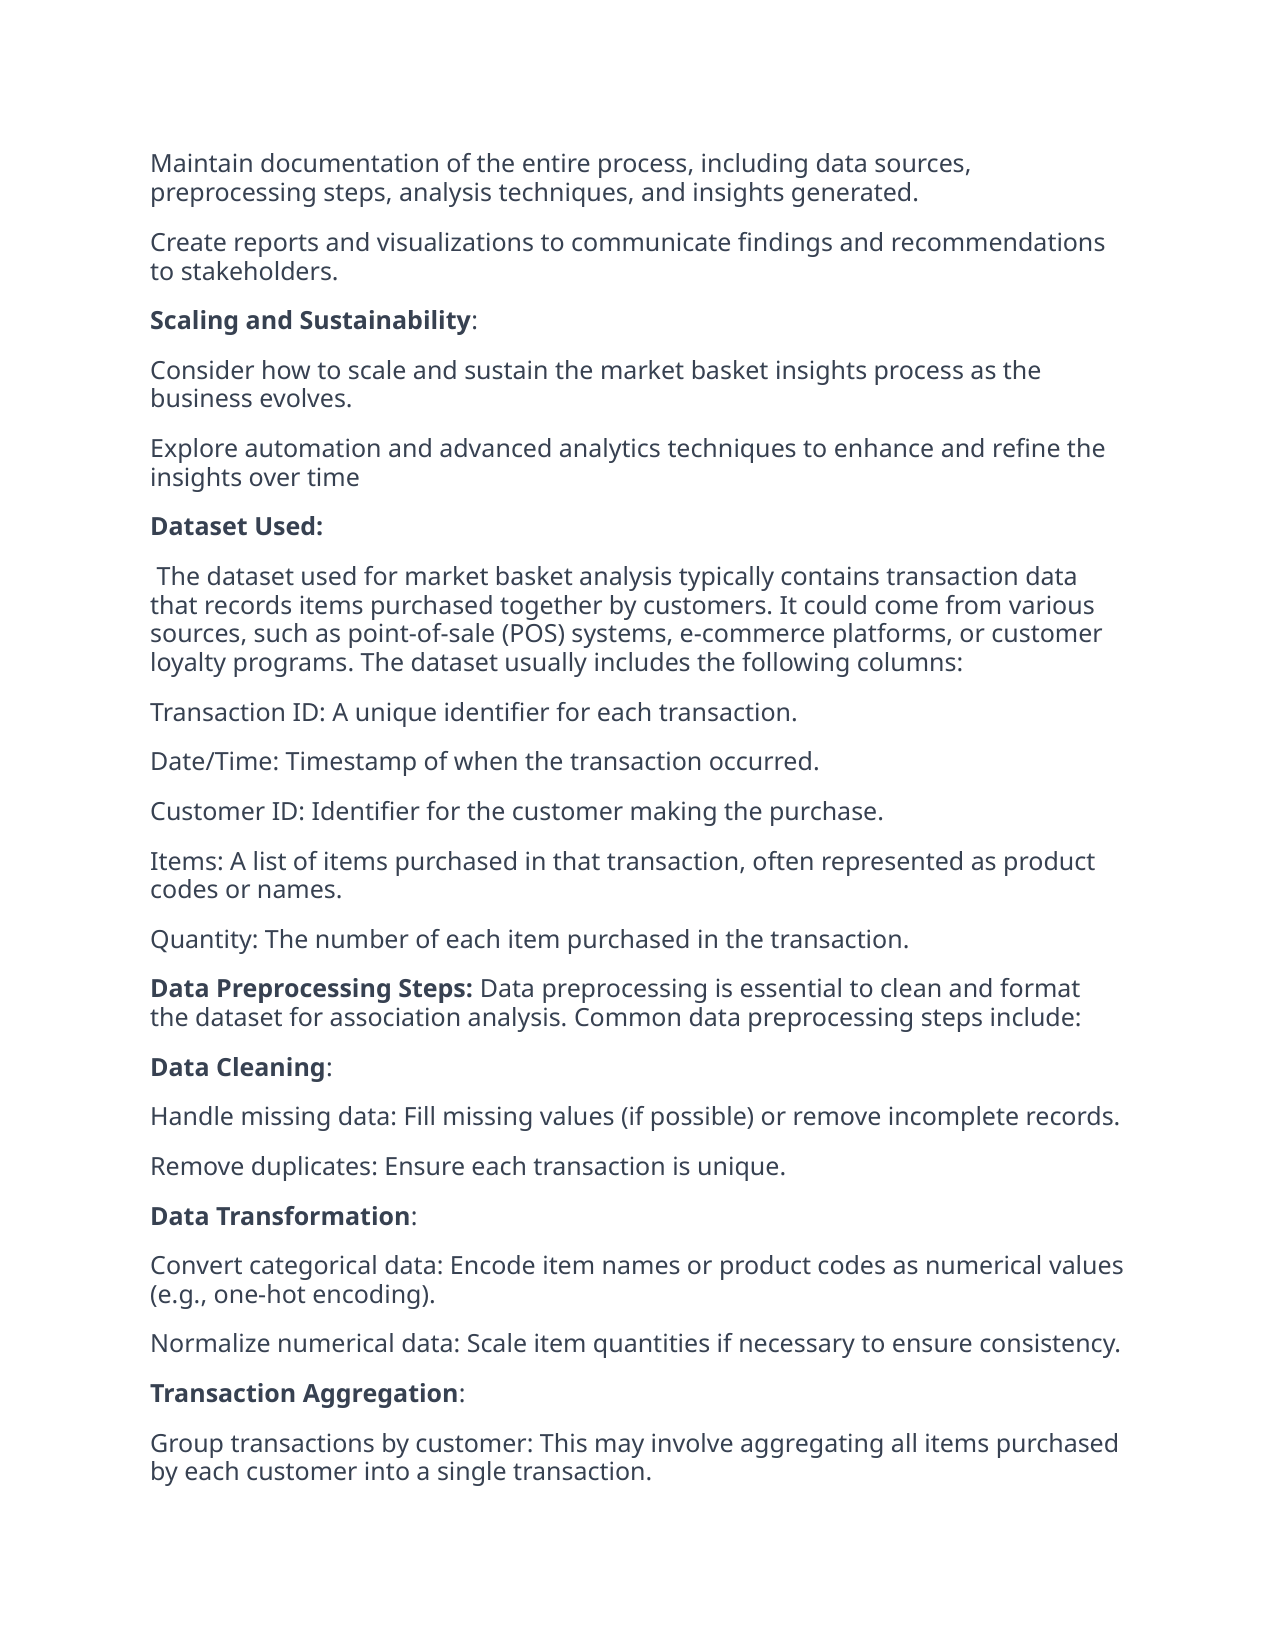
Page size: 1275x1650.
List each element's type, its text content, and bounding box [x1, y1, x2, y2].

text Group transactions by customer: This may involve aggregating all items purchased by each customer into a single transaction. [150, 1429, 1125, 1487]
text Handle missing data: Fill missing values (if possible) or remove incomplete records. [150, 1103, 1125, 1132]
text Transaction ID: A unique identifier for each transaction. [150, 698, 1125, 727]
text Date/Time: Timestamp of when the transaction occurred. [150, 748, 1125, 777]
text Normalize numerical data: Scale item quantities if necessary to ensure consistency. [150, 1330, 1125, 1359]
text Convert categorical data: Encode item names or product codes as numerical values (e.g., one-hot encoding). [150, 1252, 1125, 1309]
text Dataset Used: [150, 513, 1125, 542]
text Customer ID: Identifier for the customer making the purchase. [150, 797, 1125, 826]
text Maintain documentation of the entire process, including data sources, preprocessing steps, analysis techniques, and insights generated. [150, 150, 1125, 207]
text Remove duplicates: Ensure each transaction is unique. [150, 1152, 1125, 1181]
text Transaction Aggregation: [150, 1379, 1125, 1408]
text Data Cleaning: [150, 1053, 1125, 1082]
text Scaling and Sustainability: [150, 307, 1125, 335]
text Quantity: The number of each item purchased in the transaction. [150, 925, 1125, 954]
text Data Preprocessing Steps: Data preprocessing is essential to clean and format the dataset for association analysis. Common data preprocessing steps include: [150, 975, 1125, 1032]
text Create reports and visualizations to communicate findings and recommendations to stakeholders. [150, 228, 1125, 286]
text Items: A list of items purchased in that transaction, often represented as product codes or names. [150, 847, 1125, 904]
text Consider how to scale and sustain the market basket insights process as the business evolves. [150, 356, 1125, 414]
text The dataset used for market basket analysis typically contains transaction data that records items purchased together by customers. It could come from various sources, such as point-of-sale (POS) systems, e-commerce platforms, or customer loyalty programs. The dataset usually includes the following columns: [150, 562, 1125, 677]
text Data Transformation: [150, 1202, 1125, 1231]
text Explore automation and advanced analytics techniques to enhance and refine the insights over time [150, 434, 1125, 492]
